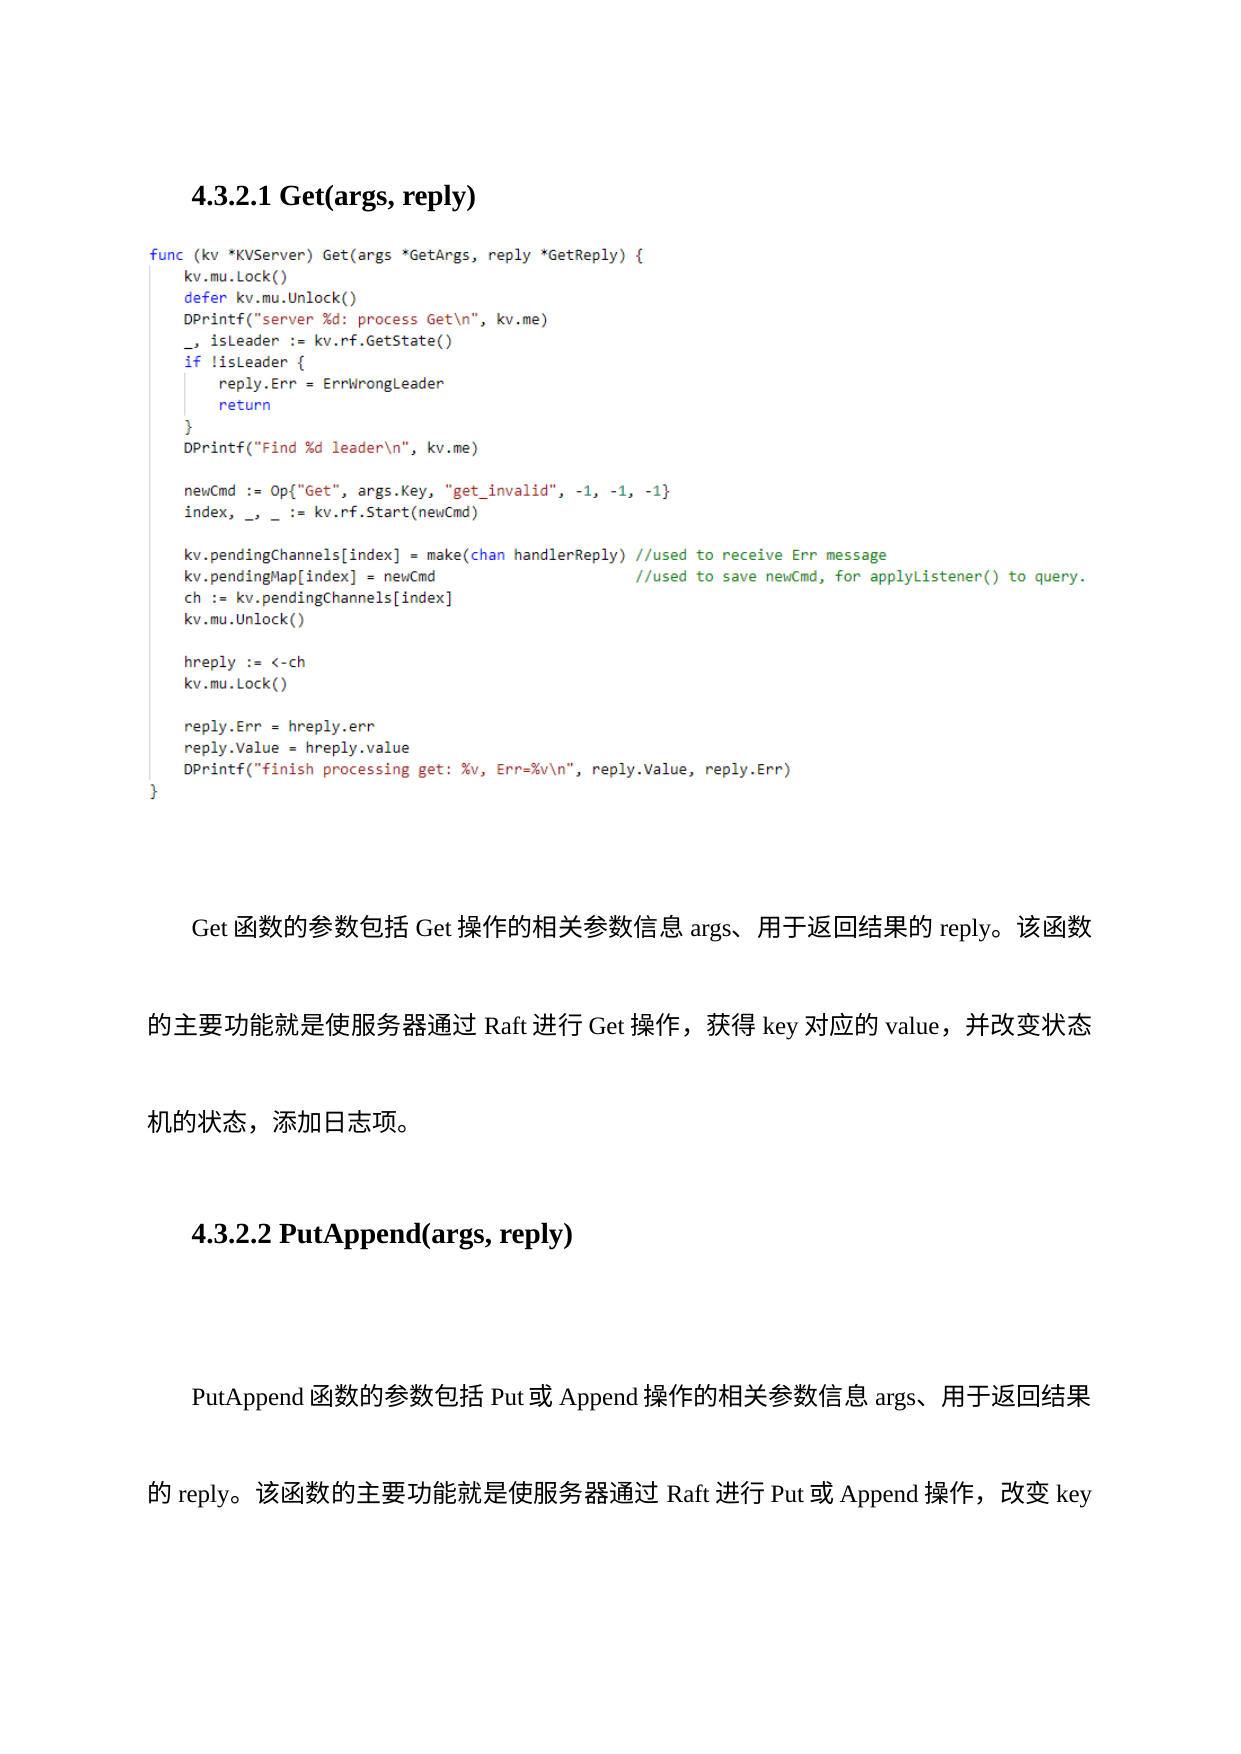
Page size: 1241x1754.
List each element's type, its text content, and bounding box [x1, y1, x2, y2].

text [148, 1362, 1092, 1524]
subtitle 4.3.2.1 Get(args, reply) [191, 162, 1092, 227]
text Get函数的参数包括Get操作的相关参数信息args、用于返回结果的reply。该函数的主要功能就是使服务器通过Raft进行Get操作，获得key对应的value，并改变状态机的状态，添加日志项。 [148, 807, 1092, 1153]
picture [147, 242, 1093, 807]
subtitle 4.3.2.2 PutAppend(args, reply) [191, 1201, 1092, 1266]
